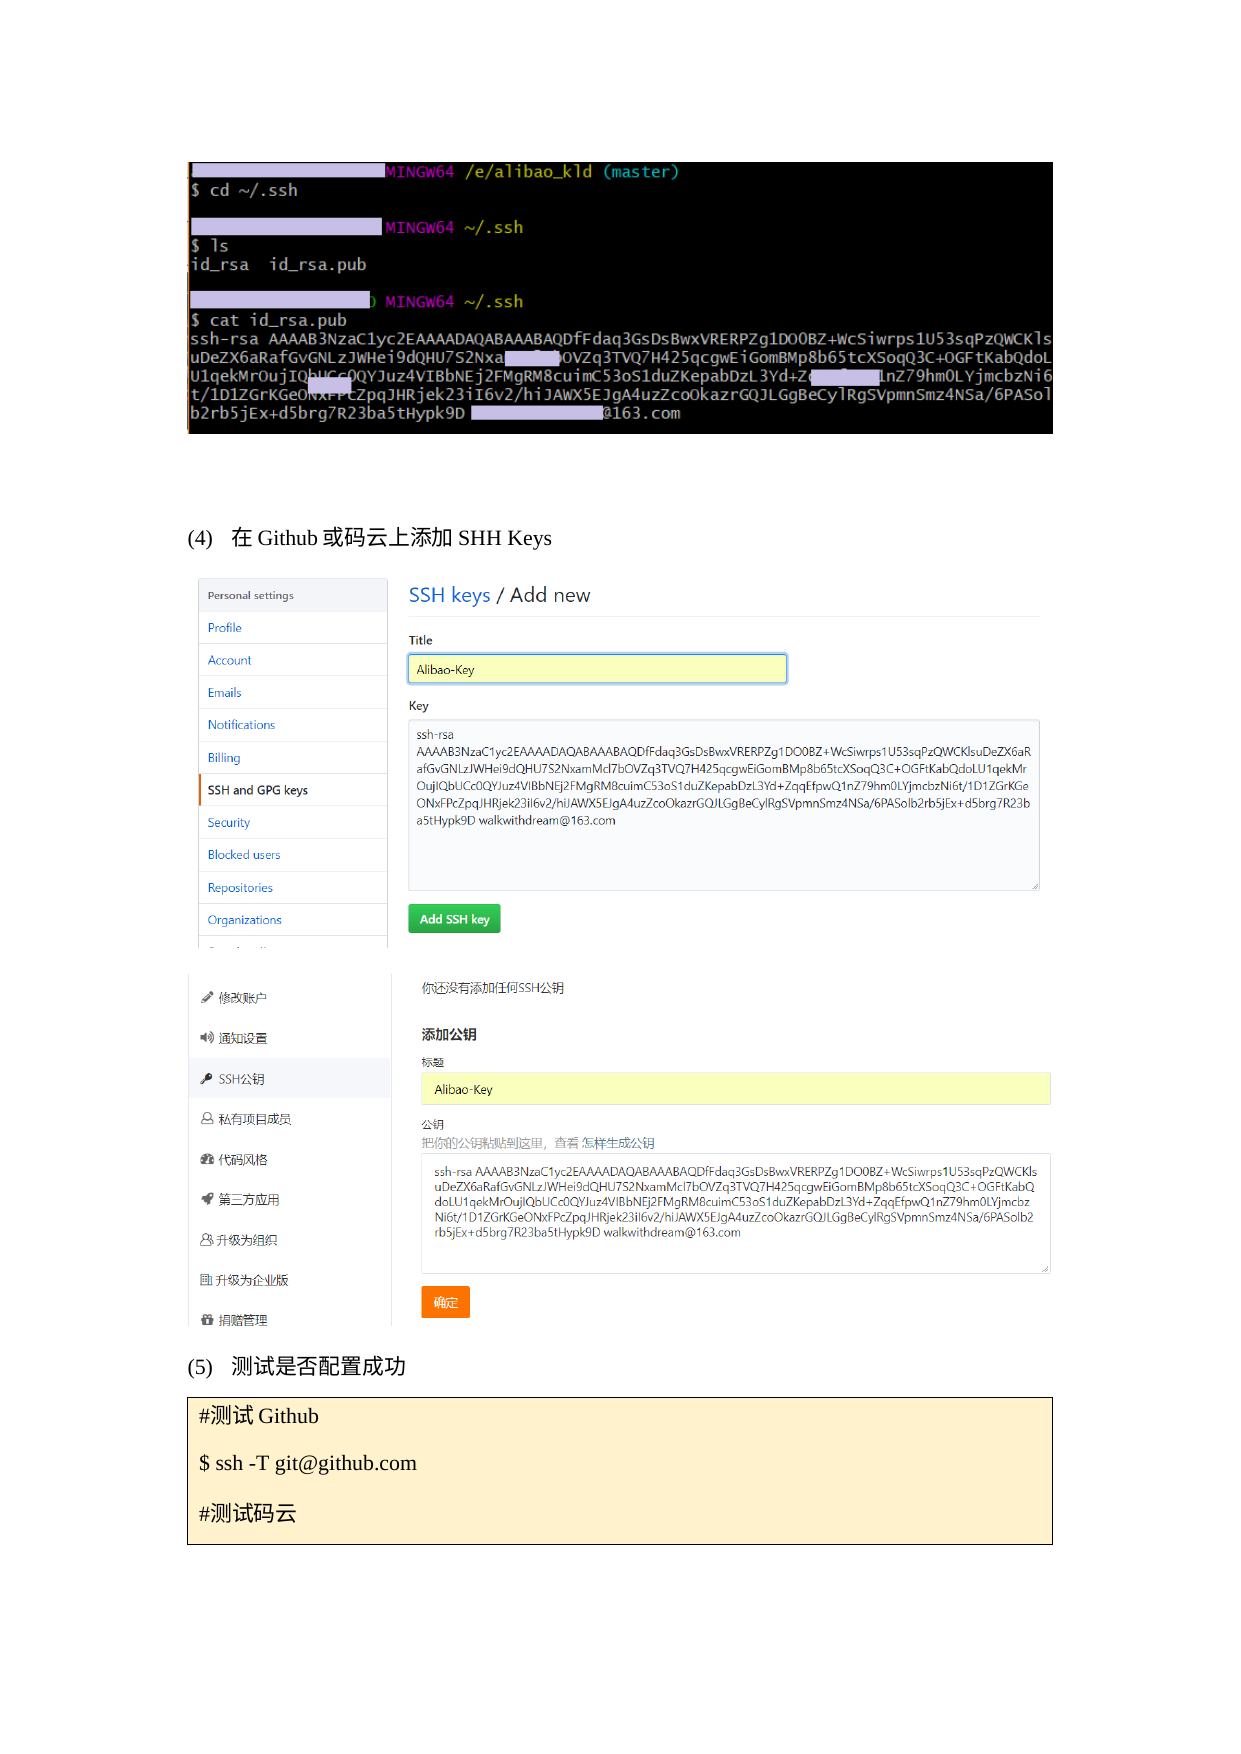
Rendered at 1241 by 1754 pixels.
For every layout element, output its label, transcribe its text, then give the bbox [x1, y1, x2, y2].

list 在Github或码云上添加SHH Keys [187, 519, 1053, 552]
picture [187, 568, 1053, 948]
picture [187, 162, 1053, 434]
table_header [188, 1398, 1052, 1544]
list 测试是否配置成功 [187, 1348, 1053, 1381]
picture [187, 974, 1053, 1326]
